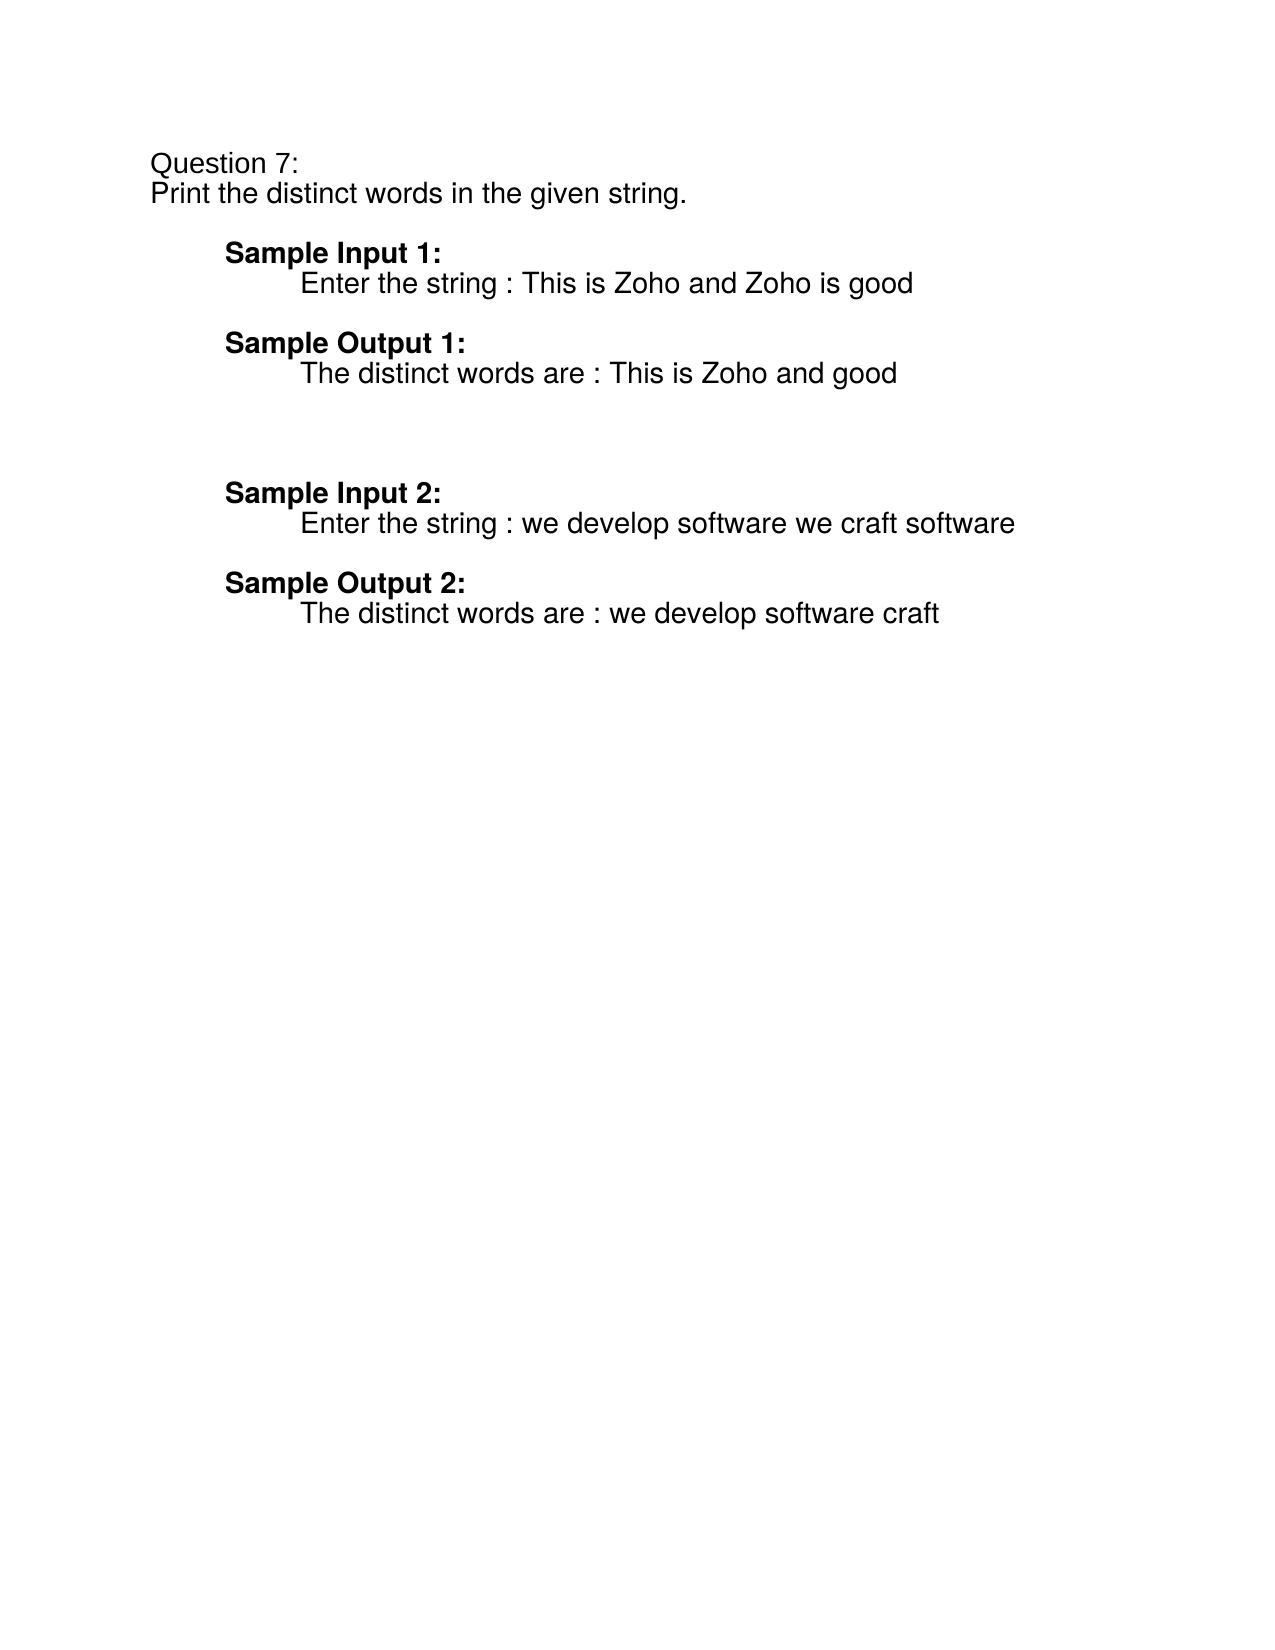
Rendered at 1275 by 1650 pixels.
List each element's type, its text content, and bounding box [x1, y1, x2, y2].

text Sample Output 2: [225, 570, 1125, 600]
text Sample Input 2: [225, 480, 1125, 510]
text The distinct words are : This is Zoho and good [225, 360, 1125, 390]
text Enter the string : we develop software we craft software [225, 510, 1125, 540]
text Sample Output 1: [150, 330, 1125, 360]
text Enter the string : This is Zoho and Zoho is good [150, 270, 1125, 300]
text Print the distinct words in the given string. [150, 180, 1125, 210]
text Question 7: [150, 150, 1125, 180]
text Sample Input 1: [150, 240, 1125, 270]
text The distinct words are : we develop software craft [225, 600, 1125, 630]
